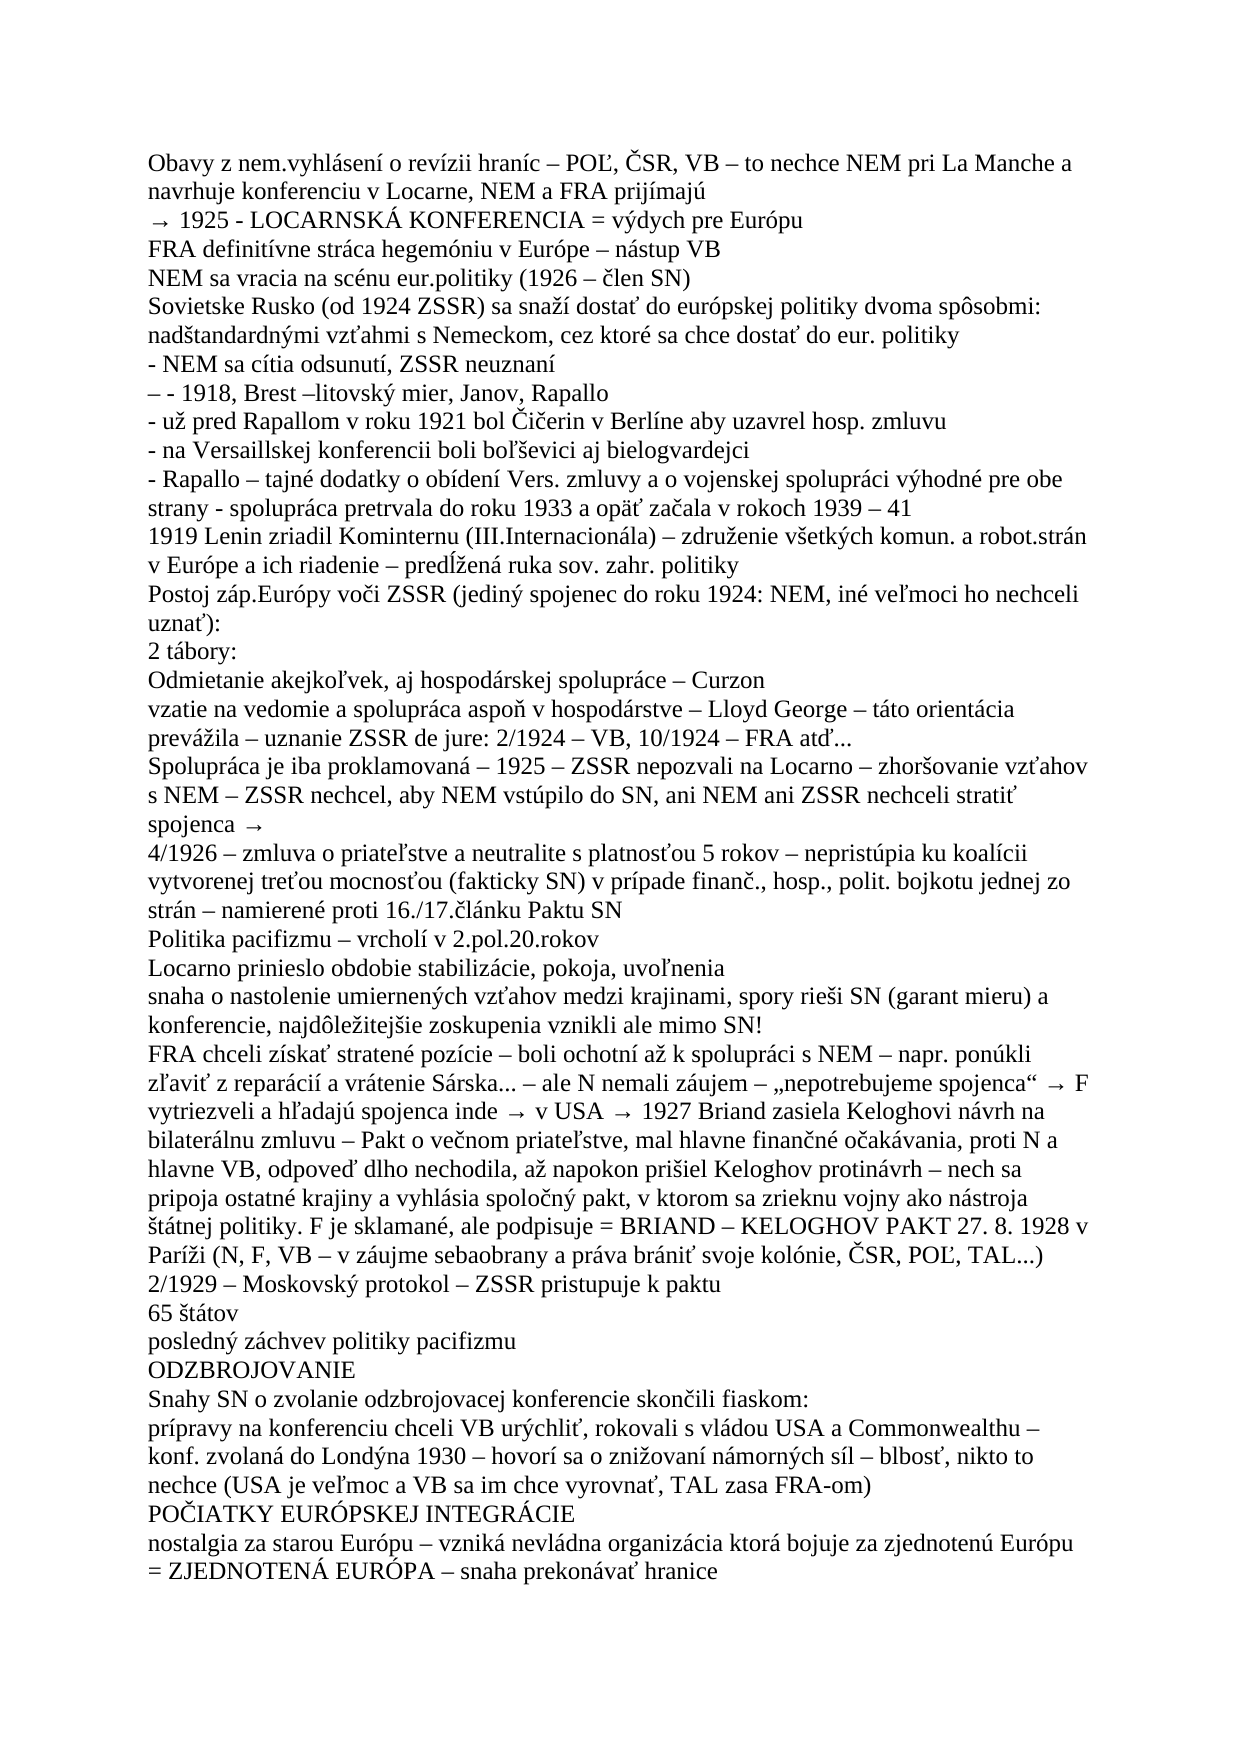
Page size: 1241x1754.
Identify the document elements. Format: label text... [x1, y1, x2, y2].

text FRA definitívne stráca hegemóniu v Európe – nástup VB [148, 234, 1093, 263]
text Sovietske Rusko (od 1924 ZSSR) sa snaží dostať do európskej politiky dvoma spôsobmi: [148, 291, 1093, 320]
text Locarno prinieslo obdobie stabilizácie, pokoja, uvoľnenia [148, 953, 1093, 981]
text - Rapallo – tajné dodatky o obídení Vers. zmluvy a o vojenskej spolupráci výhodné pre obe strany - spolupráca pretrvala do roku 1933 a opäť začala v rokoch 1939 – 41 [148, 464, 1093, 521]
text NEM sa vracia na scénu eur.politiky (1926 – člen SN) [148, 263, 1093, 291]
text Politika pacifizmu – vrcholí v 2.pol.20.rokov [148, 924, 1093, 953]
text - na Versaillskej konferencii boli boľševici aj bielogvardejci [148, 435, 1093, 464]
text 2/1929 – Moskovský protokol – ZSSR pristupuje k paktu [148, 1269, 1093, 1298]
text Snahy SN o zvolanie odzbrojovacej konferencie skončili fiaskom: [148, 1384, 1093, 1413]
text Postoj záp.Európy voči ZSSR (jediný spojenec do roku 1924: NEM, iné veľmoci ho nechceli uznať): [148, 579, 1093, 636]
text POČIATKY EURÓPSKEJ INTEGRÁCIE [148, 1499, 1093, 1528]
text - už pred Rapallom v roku 1921 bol Čičerin v Berlíne aby uzavrel hosp. zmluvu [148, 406, 1093, 435]
text nadštandardnými vzťahmi s Nemeckom, cez ktoré sa chce dostať do eur. politiky [148, 320, 1093, 349]
text nostalgia za starou Európu – vzniká nevládna organizácia ktorá bojuje za zjednotenú Európu = ZJEDNOTENÁ EURÓPA – snaha prekonávať hranice [148, 1528, 1093, 1585]
text 1919 Lenin zriadil Kominternu (III.Internacionála) – združenie všetkých komun. a robot.strán v Európe a ich riadenie – predĺžená ruka sov. zahr. politiky [148, 521, 1093, 579]
text snaha o nastolenie umiernených vzťahov medzi krajinami, spory rieši SN (garant mieru) a konferencie, najdôležitejšie zoskupenia vznikli ale mimo SN! [148, 981, 1093, 1039]
text 4/1926 – zmluva o priateľstve a neutralite s platnosťou 5 rokov – nepristúpia ku koalícii vytvorenej treťou mocnosťou (fakticky SN) v prípade finanč., hosp., polit. bojkotu jednej zo strán – namierené proti 16./17.článku Paktu SN [148, 838, 1093, 924]
text Obavy z nem.vyhlásení o revízii hraníc – POĽ, ČSR, VB – to nechce NEM pri La Manche a navrhuje konferenciu v Locarne, NEM a FRA prijímajú [148, 148, 1093, 205]
text - NEM sa cítia odsunutí, ZSSR neuznaní – - 1918, Brest –litovský mier, Janov, Rapallo [148, 349, 1093, 406]
text ODZBROJOVANIE [148, 1355, 1093, 1384]
text Spolupráca je iba proklamovaná – 1925 – ZSSR nepozvali na Locarno – zhoršovanie vzťahov s NEM – ZSSR nechcel, aby NEM vstúpilo do SN, ani NEM ani ZSSR nechceli stratiť spojenca → [148, 751, 1093, 838]
text vzatie na vedomie a spolupráca aspoň v hospodárstve – Lloyd George – táto orientácia prevážila – uznanie ZSSR de jure: 2/1924 – VB, 10/1924 – FRA atď... [148, 694, 1093, 751]
text FRA chceli získať stratené pozície – boli ochotní až k spolupráci s NEM – napr. ponúkli zľaviť z reparácií a vrátenie Sárska... – ale N nemali záujem – „nepotrebujeme spojenca“ → F vytriezveli a hľadajú spojenca inde → v USA → 1927 Briand zasiela Keloghovi návrh na bilaterálnu zmluvu – Pakt o večnom priateľstve, mal hlavne finančné očakávania, proti N a hlavne VB, odpoveď dlho nechodila, až napokon prišiel Keloghov protinávrh – nech sa pripoja ostatné krajiny a vyhlásia spoločný pakt, v ktorom sa zrieknu vojny ako nástroja štátnej politiky. F je sklamané, ale podpisuje = BRIAND – KELOGHOV PAKT 27. 8. 1928 v Paríži (N, F, VB – v záujme sebaobrany a práva brániť svoje kolónie, ČSR, POĽ, TAL...) [148, 1039, 1093, 1269]
text posledný záchvev politiky pacifizmu [148, 1326, 1093, 1355]
text Odmietanie akejkoľvek, aj hospodárskej spolupráce – Curzon [148, 665, 1093, 694]
text prípravy na konferenciu chceli VB urýchliť, rokovali s vládou USA a Commonwealthu – konf. zvolaná do Londýna 1930 – hovorí sa o znižovaní námorných síl – blbosť, nikto to nechce (USA je veľmoc a VB sa im chce vyrovnať, TAL zasa FRA-om) [148, 1413, 1093, 1499]
text → 1925 - LOCARNSKÁ KONFERENCIA = výdych pre Európu [148, 205, 1093, 234]
text 2 tábory: [148, 636, 1093, 665]
text 65 štátov [148, 1298, 1093, 1326]
